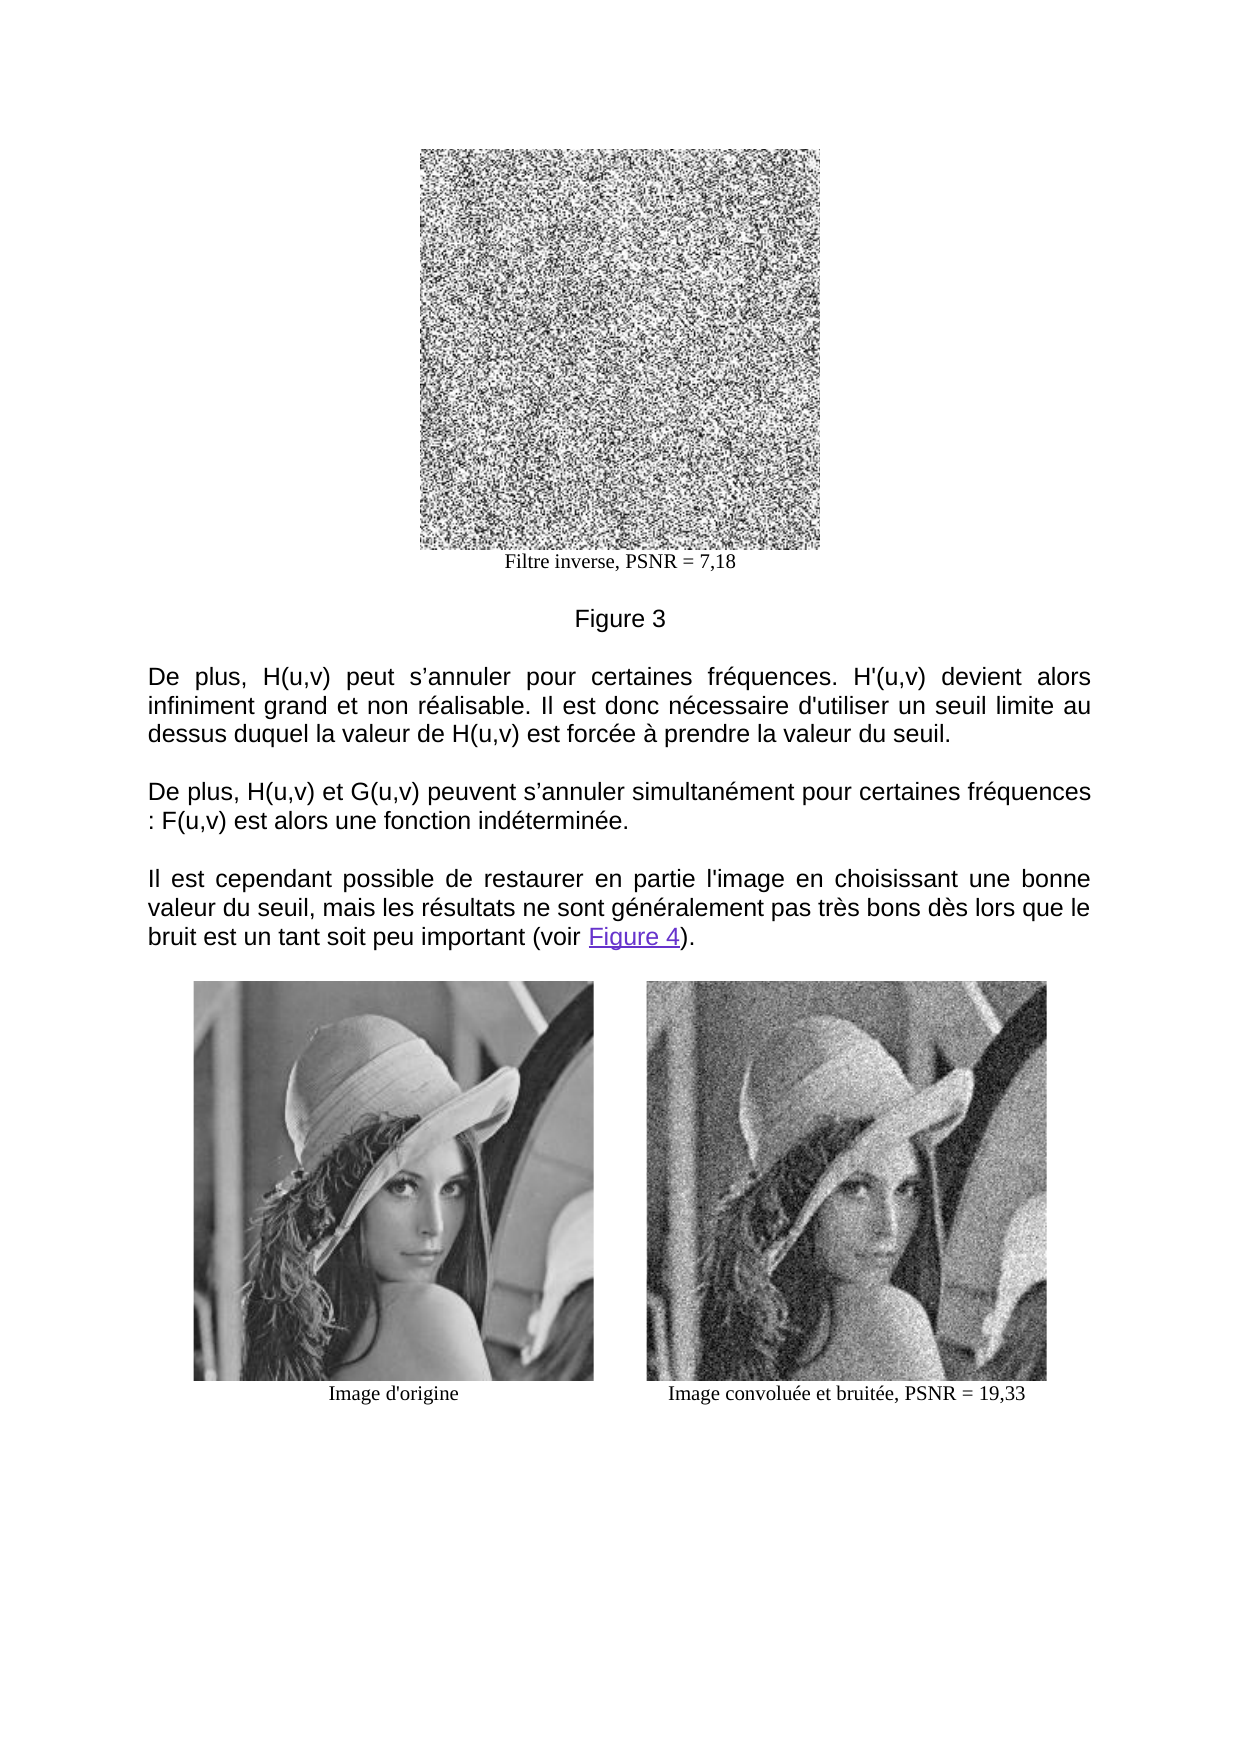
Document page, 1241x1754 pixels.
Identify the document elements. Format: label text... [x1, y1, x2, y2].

picture [420, 149, 820, 550]
text Il est cependant possible de restaurer en partie l'image en choisissant une bonne valeur du seuil, mais les résultats ne sont généralement pas très bons dès lors que le bruit est un tant soit peu important (voir Figure 4). [148, 864, 1093, 950]
table_header Image convoluée et bruitée, PSNR = 19,33 [620, 979, 1073, 1407]
picture [646, 981, 1047, 1381]
table_cell Filtre inverse, PSNR = 7,18 [167, 148, 1073, 575]
table_header Image d'origine [167, 979, 620, 1407]
text Figure 3 [148, 604, 1093, 633]
text De plus, H(u,v) et G(u,v) peuvent s’annuler simultanément pour certaines fréquences : F(u,v) est alors une fonction indéterminée. [148, 777, 1093, 835]
text De plus, H(u,v) peut s’annuler pour certaines fréquences. H'(u,v) devient alors infiniment grand et non réalisable. Il est donc nécessaire d'utiliser un seuil limite au dessus duquel la valeur de H(u,v) est forcée à prendre la valeur du seuil. [148, 662, 1093, 748]
picture [193, 981, 594, 1381]
